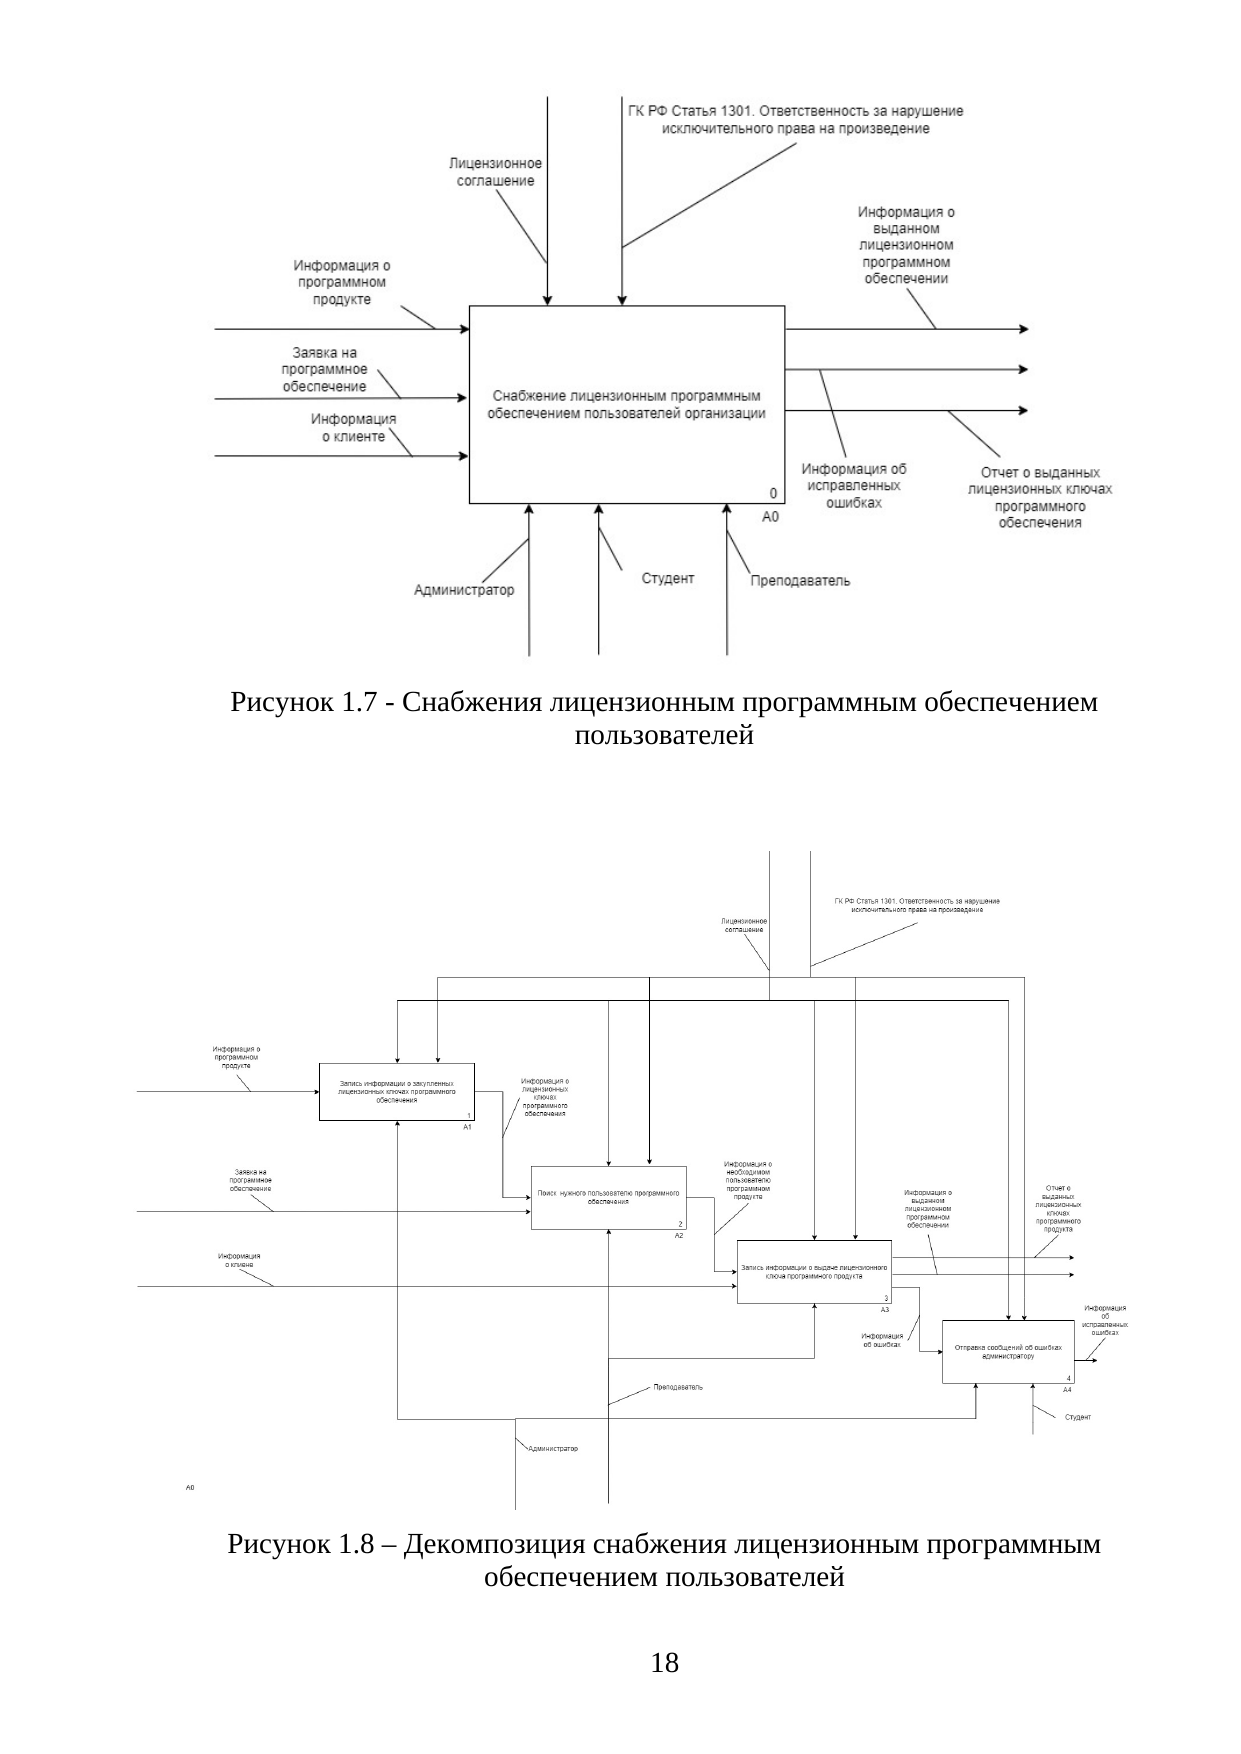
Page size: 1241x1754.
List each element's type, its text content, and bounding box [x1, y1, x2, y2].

text Рисунок 1.8 – Декомпозиция снабжения лицензионным программным обеспечением пользователей [207, 1526, 1122, 1593]
picture [206, 88, 1123, 667]
picture [132, 851, 1130, 1510]
text Рисунок 1.7 - Снабжения лицензионным программным обеспечением пользователей [207, 684, 1122, 751]
